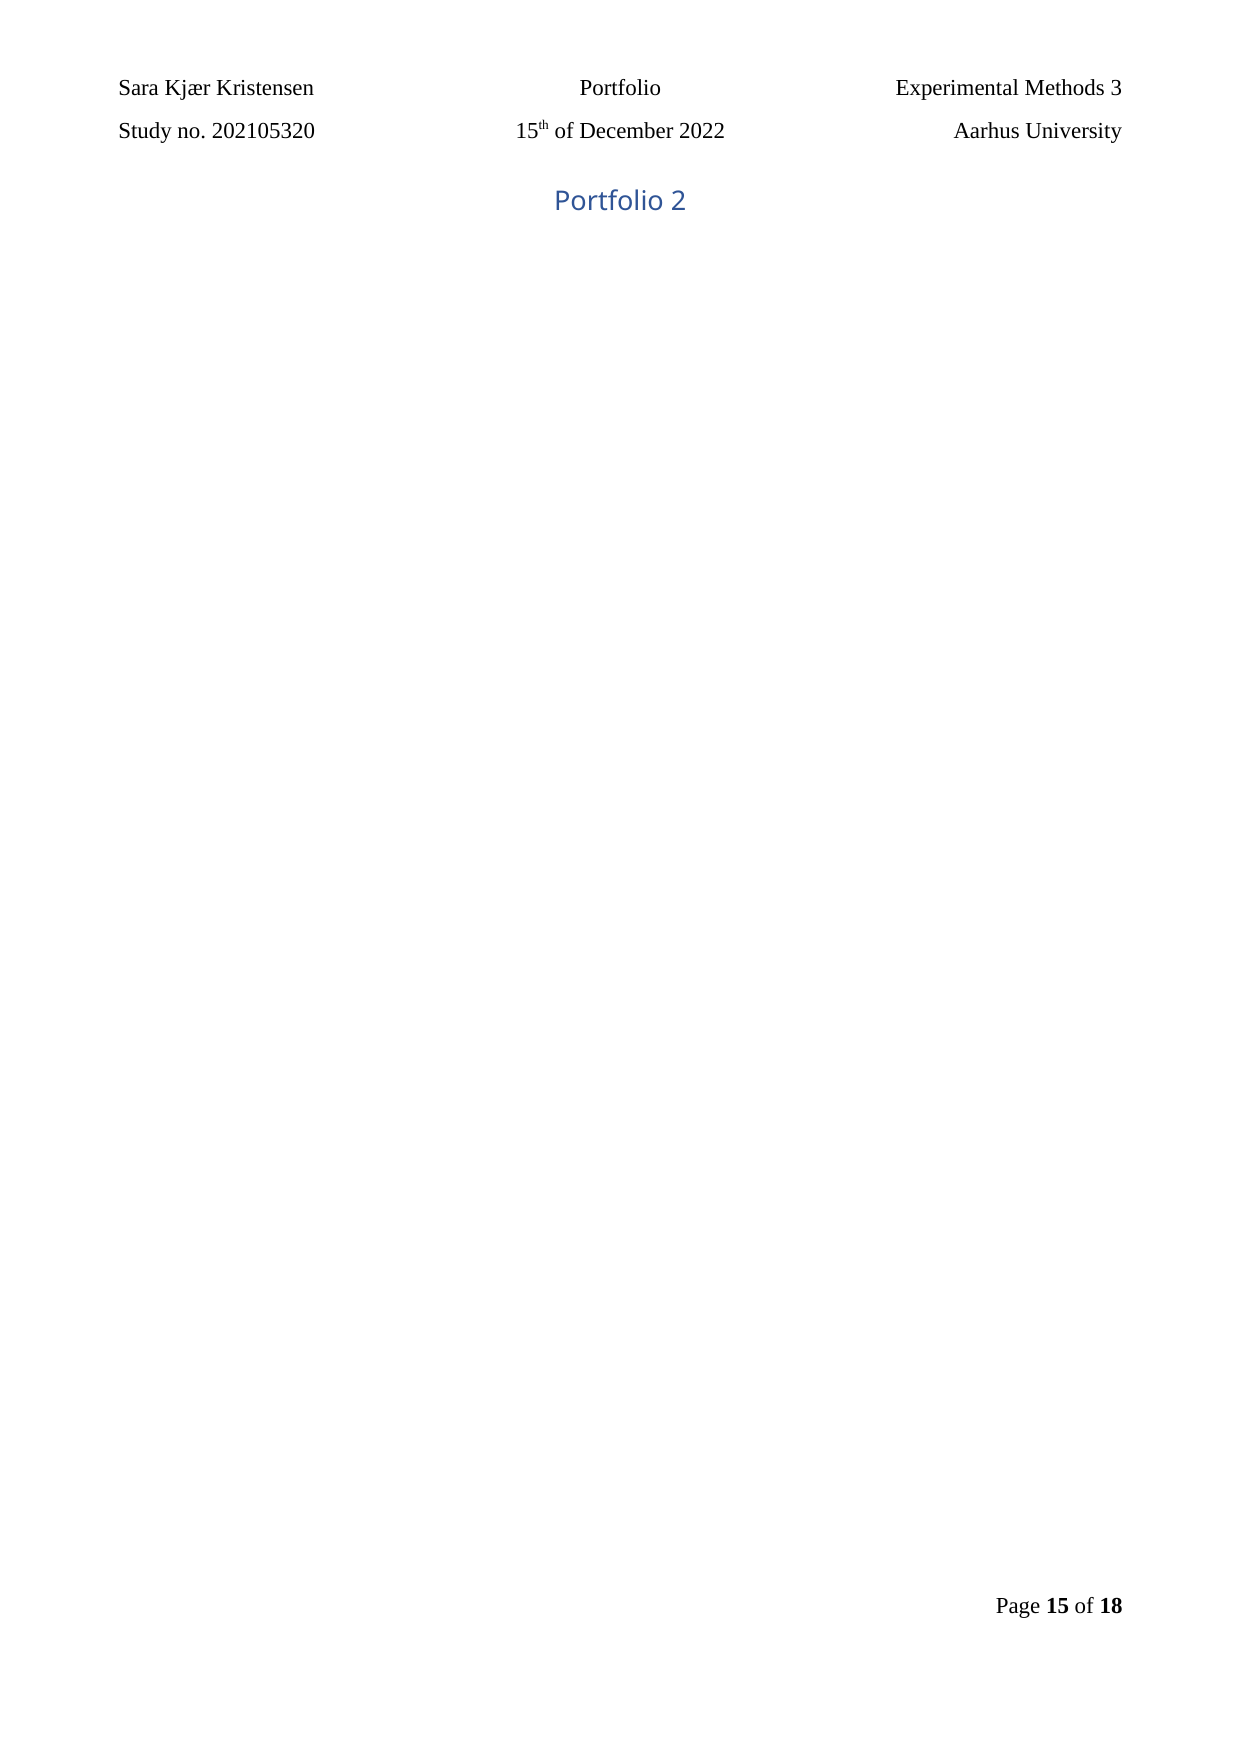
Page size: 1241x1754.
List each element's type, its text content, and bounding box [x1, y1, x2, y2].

subtitle Portfolio 2 [118, 181, 1122, 218]
